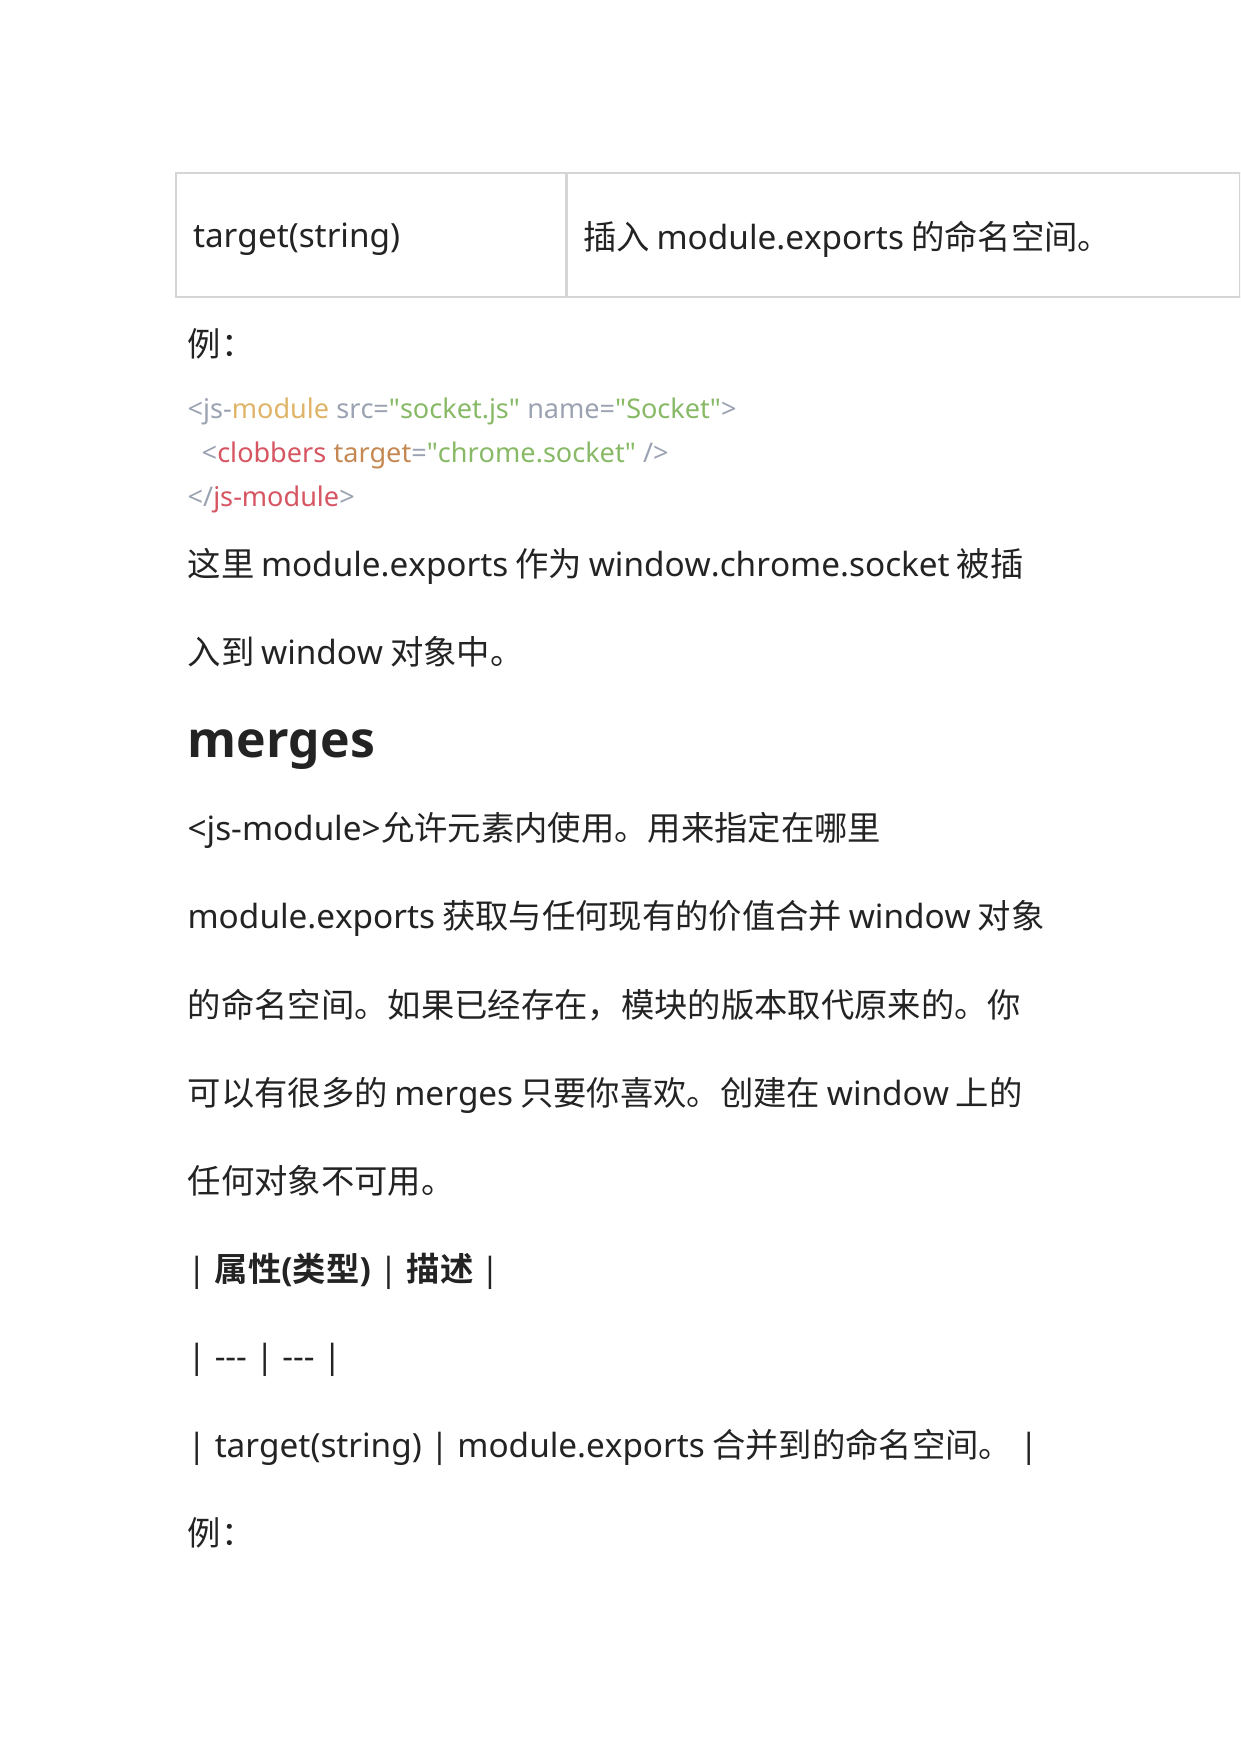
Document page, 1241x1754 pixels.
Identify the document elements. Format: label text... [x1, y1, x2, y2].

table_cell 插入module.exports的命名空间。 [568, 174, 1239, 296]
table_cell target(string) [177, 174, 565, 296]
text merges [187, 694, 1053, 782]
text 例： [187, 298, 1053, 386]
text | target(string) | module.exports合并到的命名空间。 | [187, 1399, 1053, 1487]
text 例： [187, 1487, 1053, 1575]
text <clobbers target="chrome.socket" /> [187, 430, 1053, 474]
text 这里module.exports作为window.chrome.socket被插入到window对象中。 [187, 518, 1053, 694]
text | 属性(类型) | 描述 | [187, 1223, 1053, 1311]
text <js-module>允许元素内使用。用来指定在哪里module.exports获取与任何现有的价值合并window对象的命名空间。如果已经存在，模块的版本取代原来的。你可以有很多的merges只要你喜欢。创建在window上的任何对象不可用。 [187, 782, 1053, 1223]
text <js-module src="socket.js" name="Socket"> [187, 386, 1053, 430]
text | --- | --- | [187, 1311, 1053, 1399]
text </js-module> [187, 474, 1053, 518]
